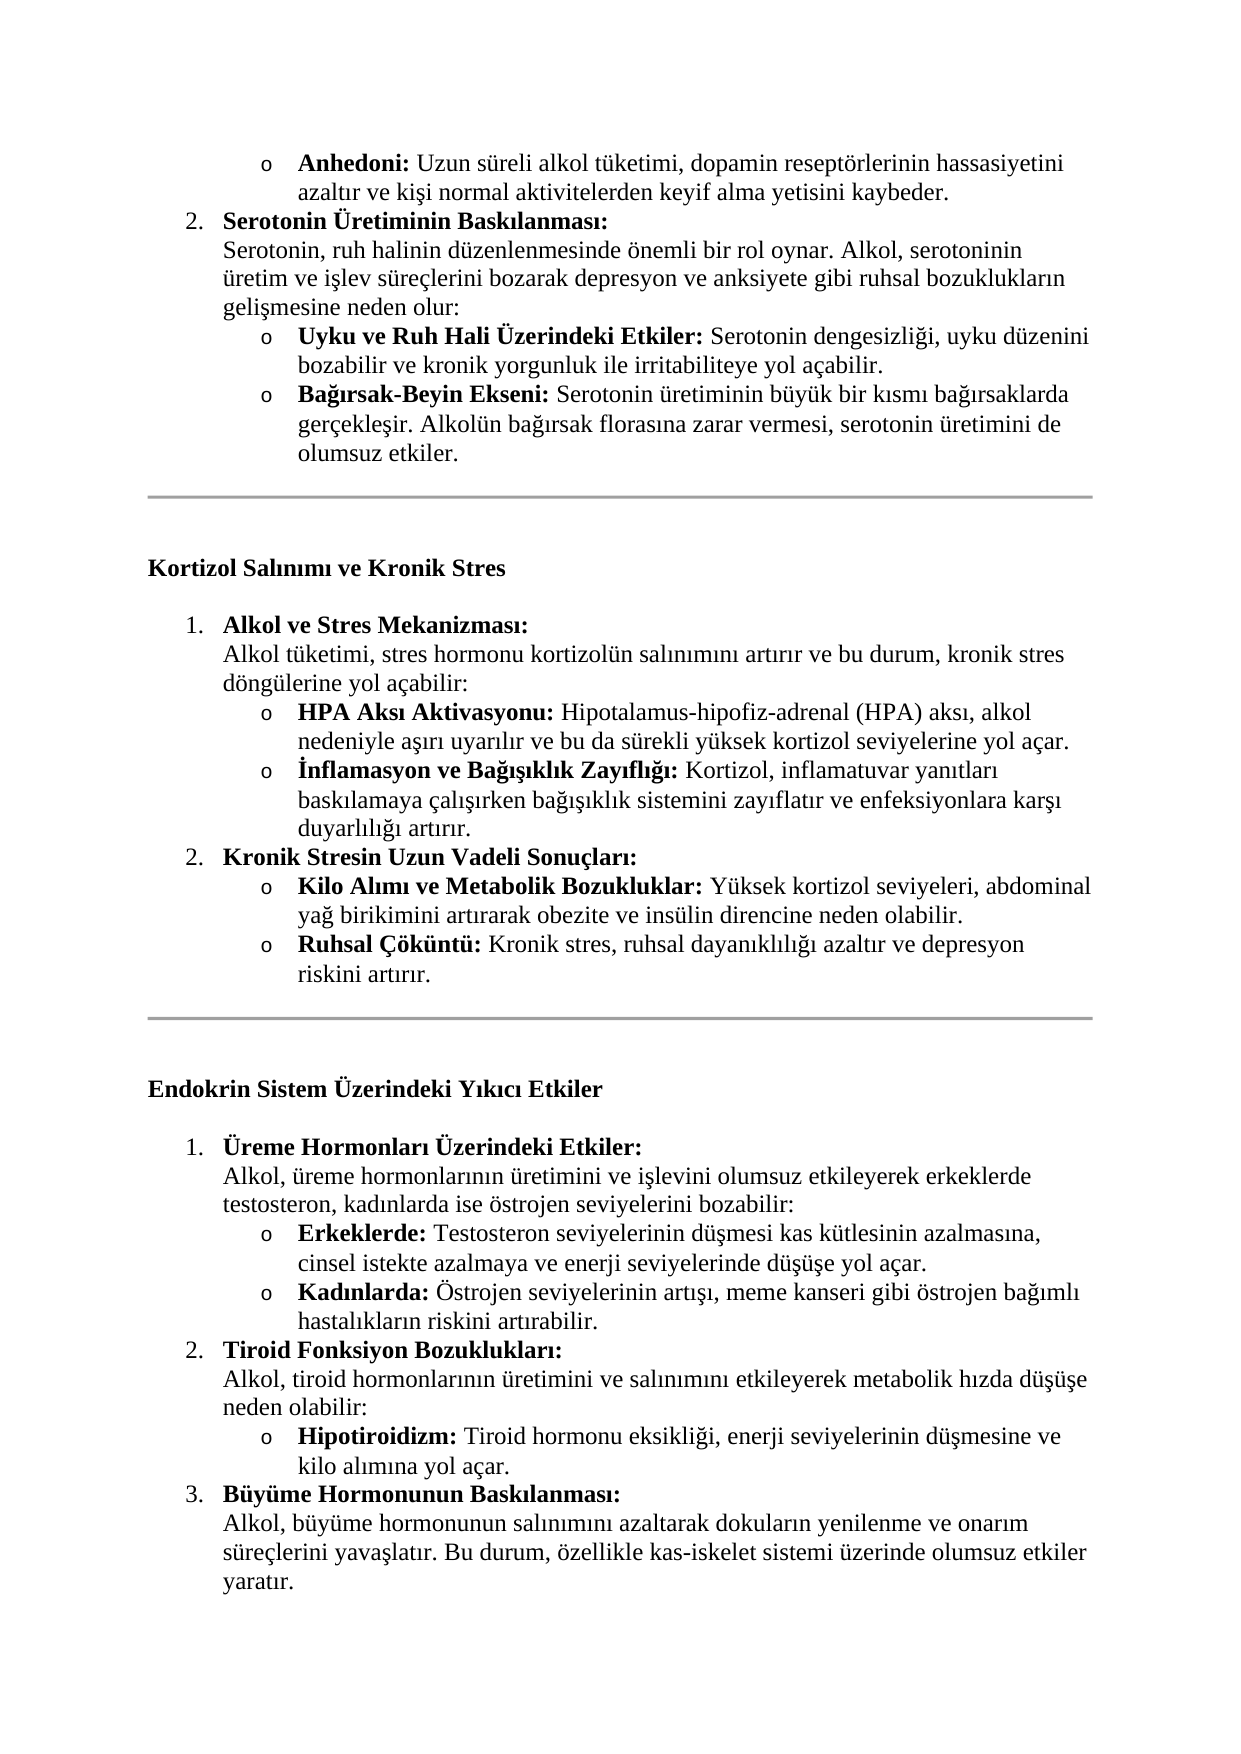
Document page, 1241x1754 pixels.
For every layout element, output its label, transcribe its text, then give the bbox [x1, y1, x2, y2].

list Büyüme Hormonunun Baskılanması: Alkol, büyüme hormonunun salınımını azaltarak dokuların yenilenme ve onarım süreçlerini yavaşlatır. Bu durum, özellikle kas-iskelet sistemi üzerinde olumsuz etkiler yaratır. [185, 1479, 1093, 1594]
list Anhedoni: Uzun süreli alkol tüketimi, dopamin reseptörlerinin hassasiyetini azaltır ve kişi normal aktivitelerden keyif alma yetisini kaybeder. [260, 148, 1093, 206]
list İnflamasyon ve Bağışıklık Zayıflığı: Kortizol, inflamatuvar yanıtları baskılamaya çalışırken bağışıklık sistemini zayıflatır ve enfeksiyonlara karşı duyarlılığı artırır. [260, 755, 1093, 842]
list Kilo Alımı ve Metabolik Bozukluklar: Yüksek kortizol seviyeleri, abdominal yağ birikimini artırarak obezite ve insülin direncine neden olabilir. [260, 871, 1093, 929]
list Bağırsak-Beyin Ekseni: Serotonin üretiminin büyük bir kısmı bağırsaklarda gerçekleşir. Alkolün bağırsak florasına zarar vermesi, serotonin üretimini de olumsuz etkiler. [260, 379, 1093, 466]
list Uyku ve Ruh Hali Üzerindeki Etkiler: Serotonin dengesizliği, uyku düzenini bozabilir ve kronik yorgunluk ile irritabiliteye yol açabilir. [260, 321, 1093, 379]
list Üreme Hormonları Üzerindeki Etkiler: Alkol, üreme hormonlarının üretimini ve işlevini olumsuz etkileyerek erkeklerde testosteron, kadınlarda ise östrojen seviyelerini bozabilir: [185, 1132, 1093, 1218]
list Kronik Stresin Uzun Vadeli Sonuçları: [185, 842, 1093, 871]
list HPA Aksı Aktivasyonu: Hipotalamus-hipofiz-adrenal (HPA) aksı, alkol nedeniyle aşırı uyarılır ve bu da sürekli yüksek kortizol seviyelerine yol açar. [260, 697, 1093, 755]
text Endokrin Sistem Üzerindeki Yıkıcı Etkiler [148, 1074, 1093, 1103]
list Kadınlarda: Östrojen seviyelerinin artışı, meme kanseri gibi östrojen bağımlı hastalıkların riskini artırabilir. [260, 1277, 1093, 1335]
list Erkeklerde: Testosteron seviyelerinin düşmesi kas kütlesinin azalmasına, cinsel istekte azalmaya ve enerji seviyelerinde düşüşe yol açar. [260, 1218, 1093, 1277]
list Tiroid Fonksiyon Bozuklukları: Alkol, tiroid hormonlarının üretimini ve salınımını etkileyerek metabolik hızda düşüşe neden olabilir: [185, 1335, 1093, 1421]
list Ruhsal Çöküntü: Kronik stres, ruhsal dayanıklılığı azaltır ve depresyon riskini artırır. [260, 929, 1093, 988]
list Serotonin Üretiminin Baskılanması: Serotonin, ruh halinin düzenlenmesinde önemli bir rol oynar. Alkol, serotoninin üretim ve işlev süreçlerini bozarak depresyon ve anksiyete gibi ruhsal bozuklukların gelişmesine neden olur: [185, 206, 1093, 321]
text Kortizol Salınımı ve Kronik Stres [148, 553, 1093, 581]
list Hipotiroidizm: Tiroid hormonu eksikliği, enerji seviyelerinin düşmesine ve kilo alımına yol açar. [260, 1421, 1093, 1479]
list Alkol ve Stres Mekanizması: Alkol tüketimi, stres hormonu kortizolün salınımını artırır ve bu durum, kronik stres döngülerine yol açabilir: [185, 611, 1093, 697]
